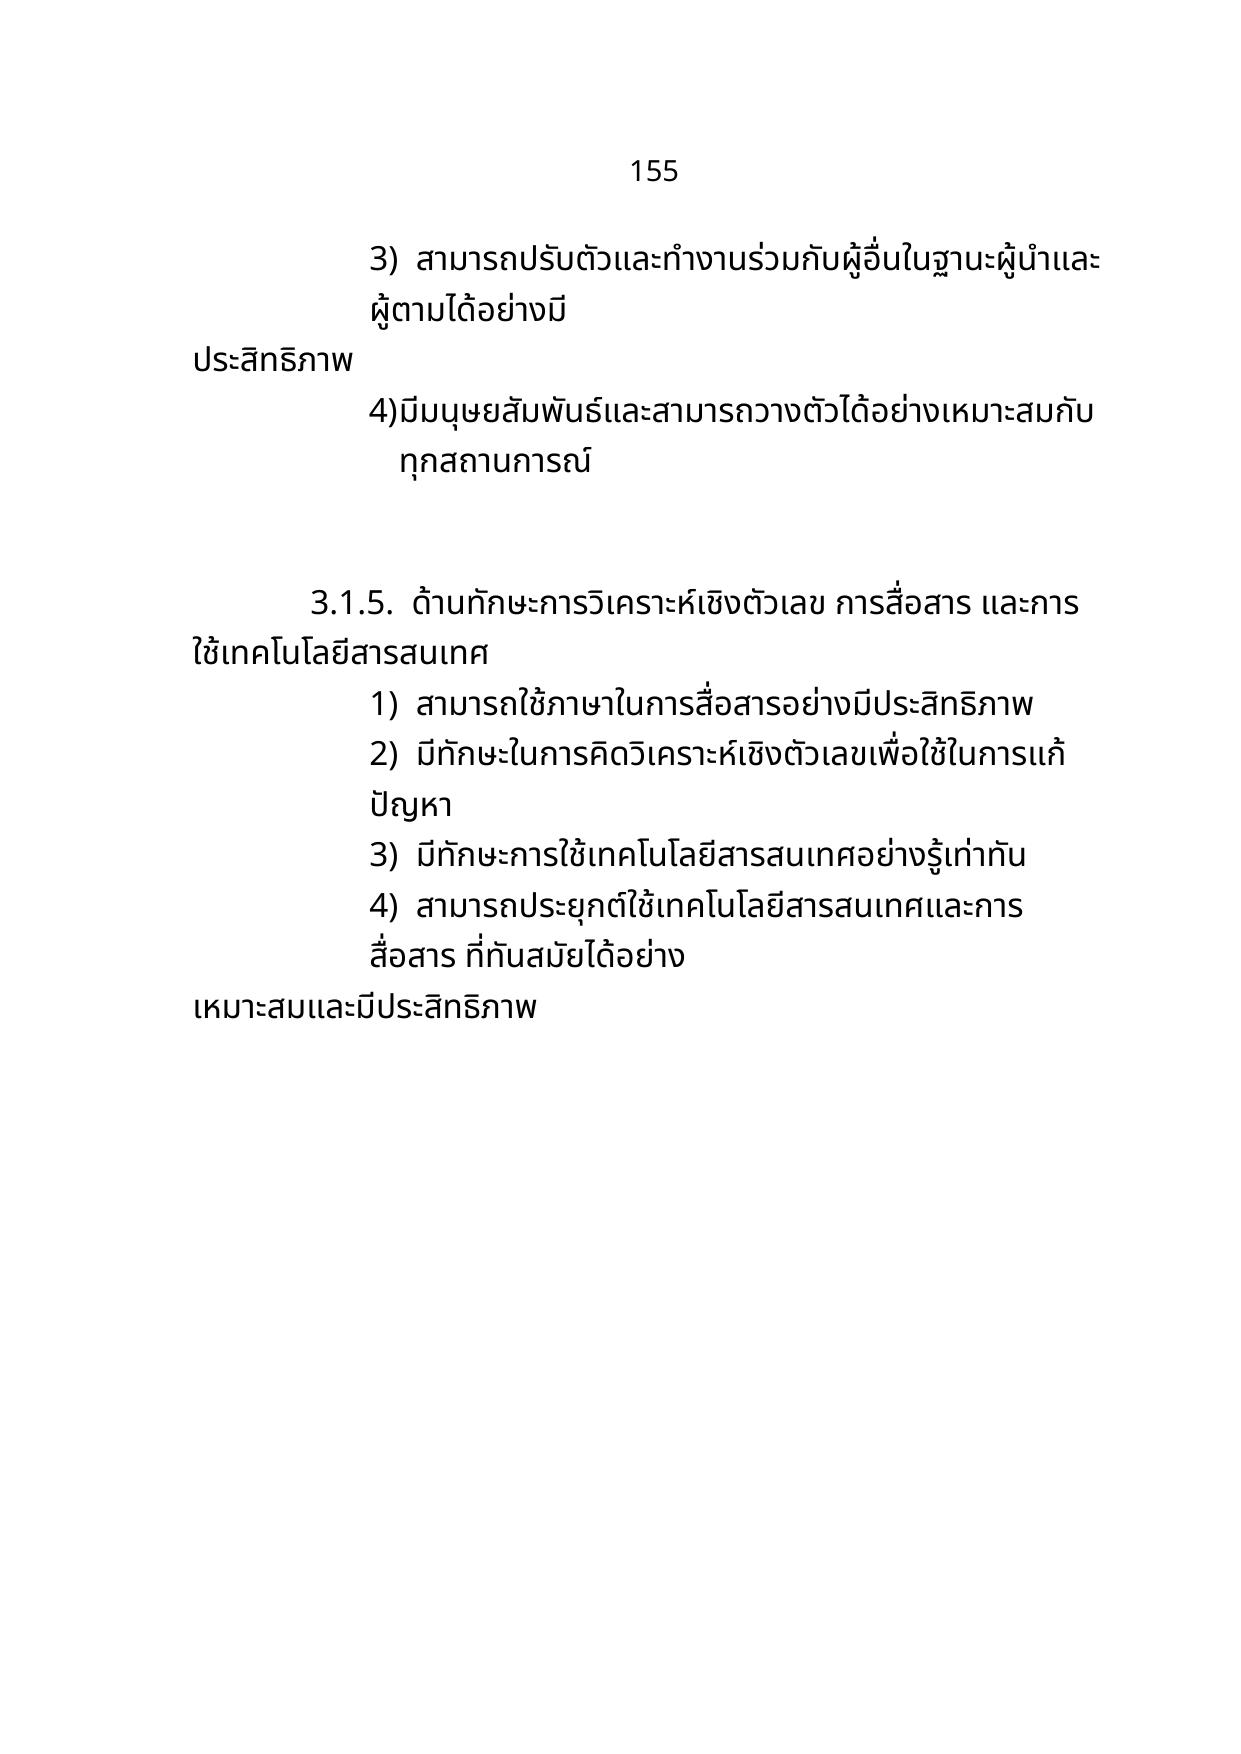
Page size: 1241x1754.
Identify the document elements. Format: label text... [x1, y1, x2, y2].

text 3) มีทักษะการใช้เทคโนโลยีสารสนเทศอย่างรู้เท่าทัน [369, 831, 1107, 882]
text 4) สามารถประยุกต์ใช้เทคโนโลยีสารสนเทศและการสื่อสาร ที่ทันสมัยได้อย่าง [369, 882, 1107, 983]
text 1) สามารถใช้ภาษาในการสื่อสารอย่างมีประสิทธิภาพ [369, 679, 1107, 730]
text 3.1.5. ด้านทักษะการวิเคราะห์เชิงตัวเลข การสื่อสาร และการใช้เทคโนโลยีสารสนเทศ [192, 578, 1107, 679]
text ประสิทธิภาพ [192, 336, 1107, 387]
text 3) สามารถปรับตัวและทำงานร่วมกับผู้อื่นในฐานะผู้นำและผู้ตามได้อย่างมี [369, 235, 1107, 336]
list มีมนุษยสัมพันธ์และสามารถวางตัวได้อย่างเหมาะสมกับทุกสถานการณ์ [368, 387, 1107, 488]
text เหมาะสมและมีประสิทธิภาพ [192, 983, 1107, 1033]
text 2) มีทักษะในการคิดวิเคราะห์เชิงตัวเลขเพื่อใช้ในการแก้ปัญหา [369, 730, 1107, 831]
